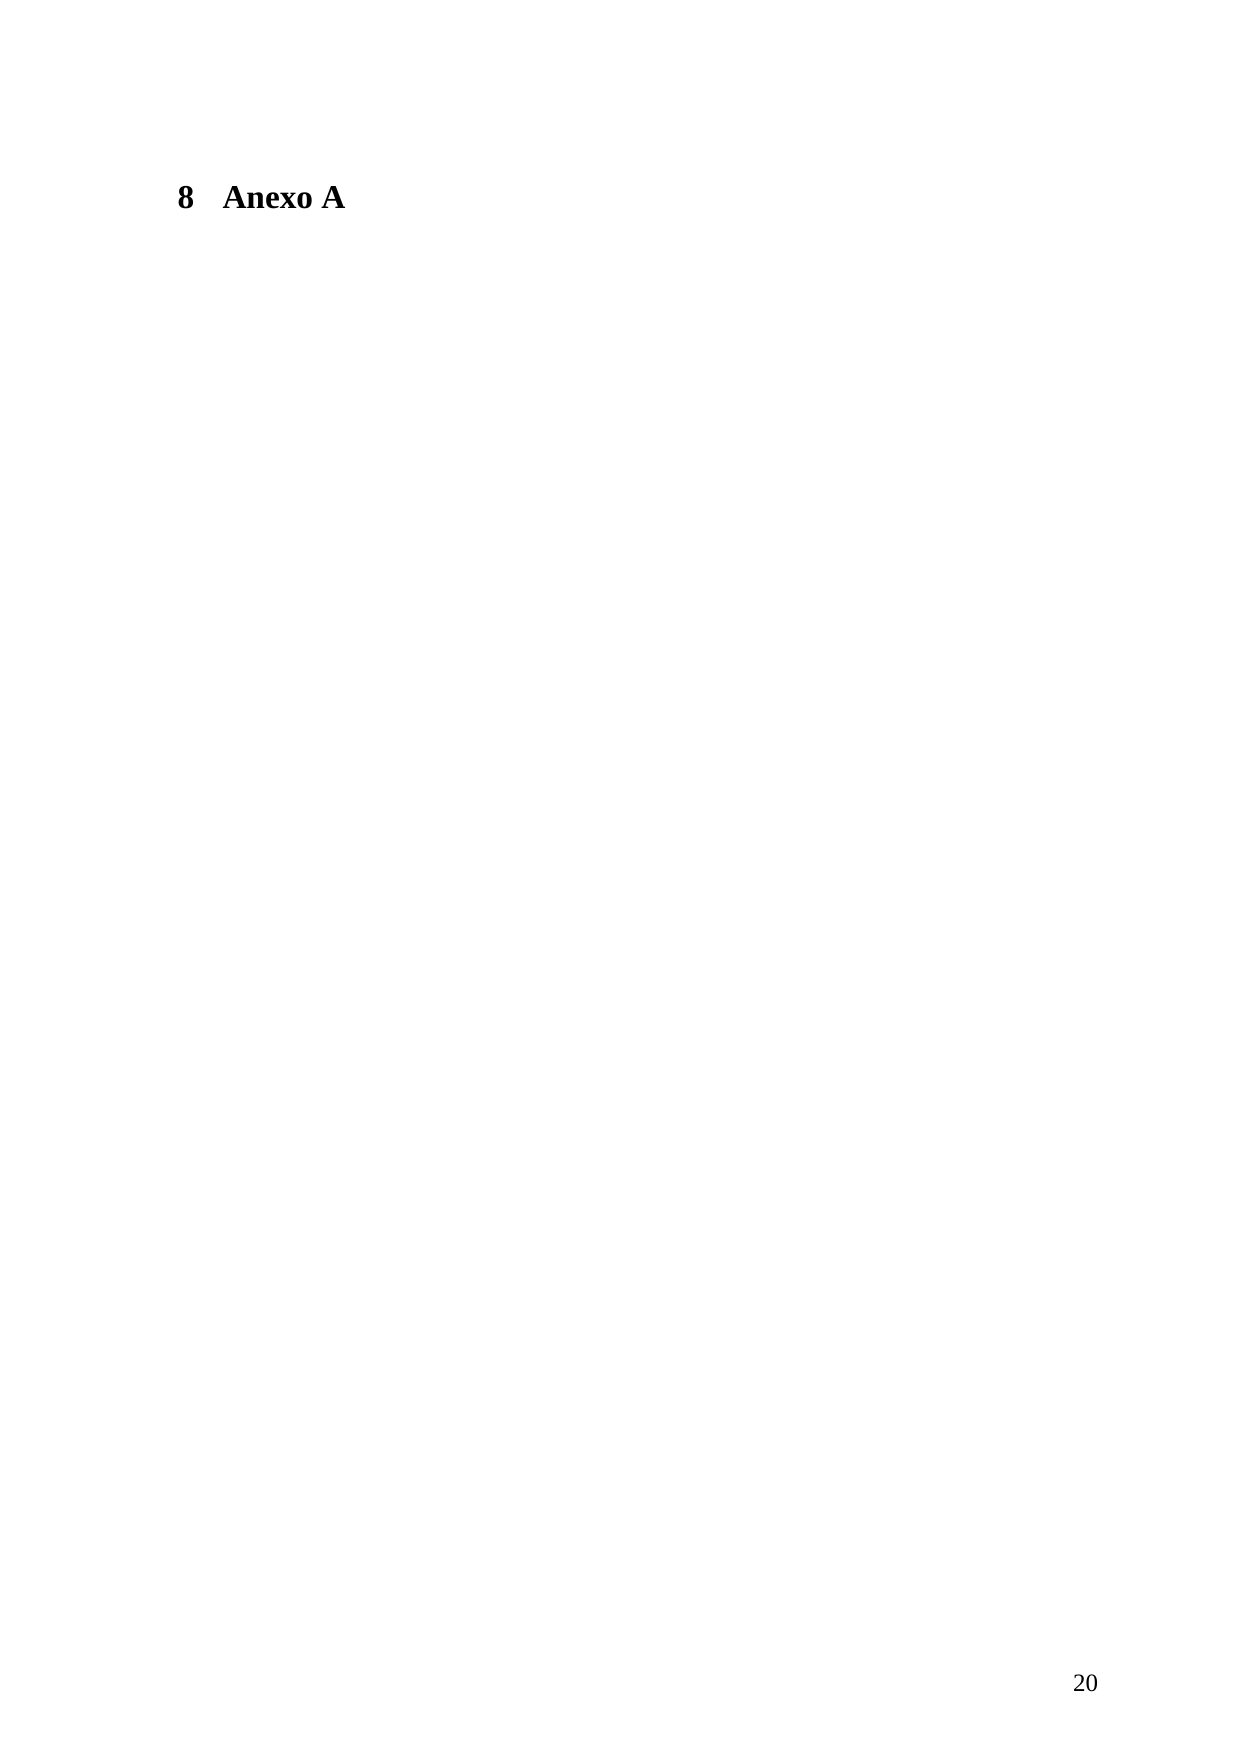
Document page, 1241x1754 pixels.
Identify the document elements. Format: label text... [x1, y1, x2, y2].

subtitle Anexo A [177, 177, 1122, 216]
